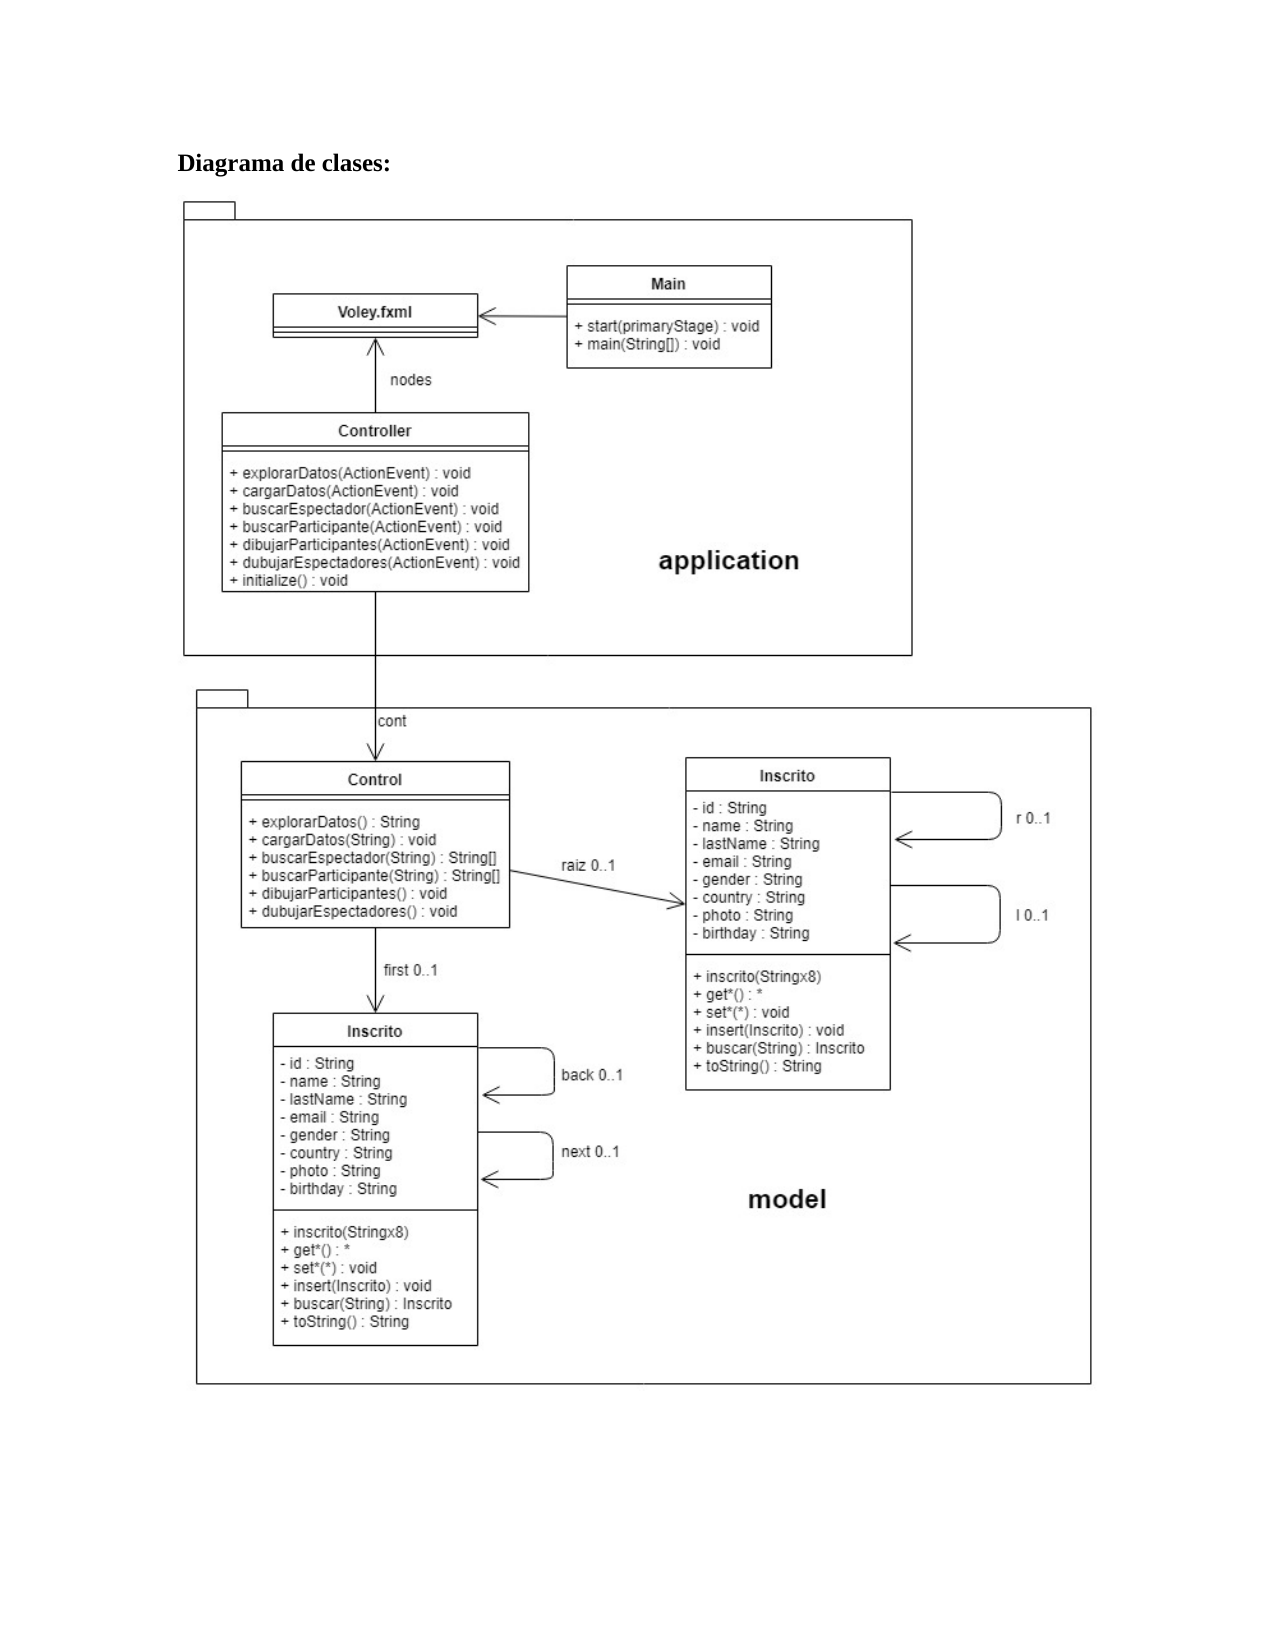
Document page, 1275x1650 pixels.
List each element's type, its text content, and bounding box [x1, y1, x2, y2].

text Diagrama de clases: [177, 148, 1098, 176]
picture [177, 195, 1098, 1391]
